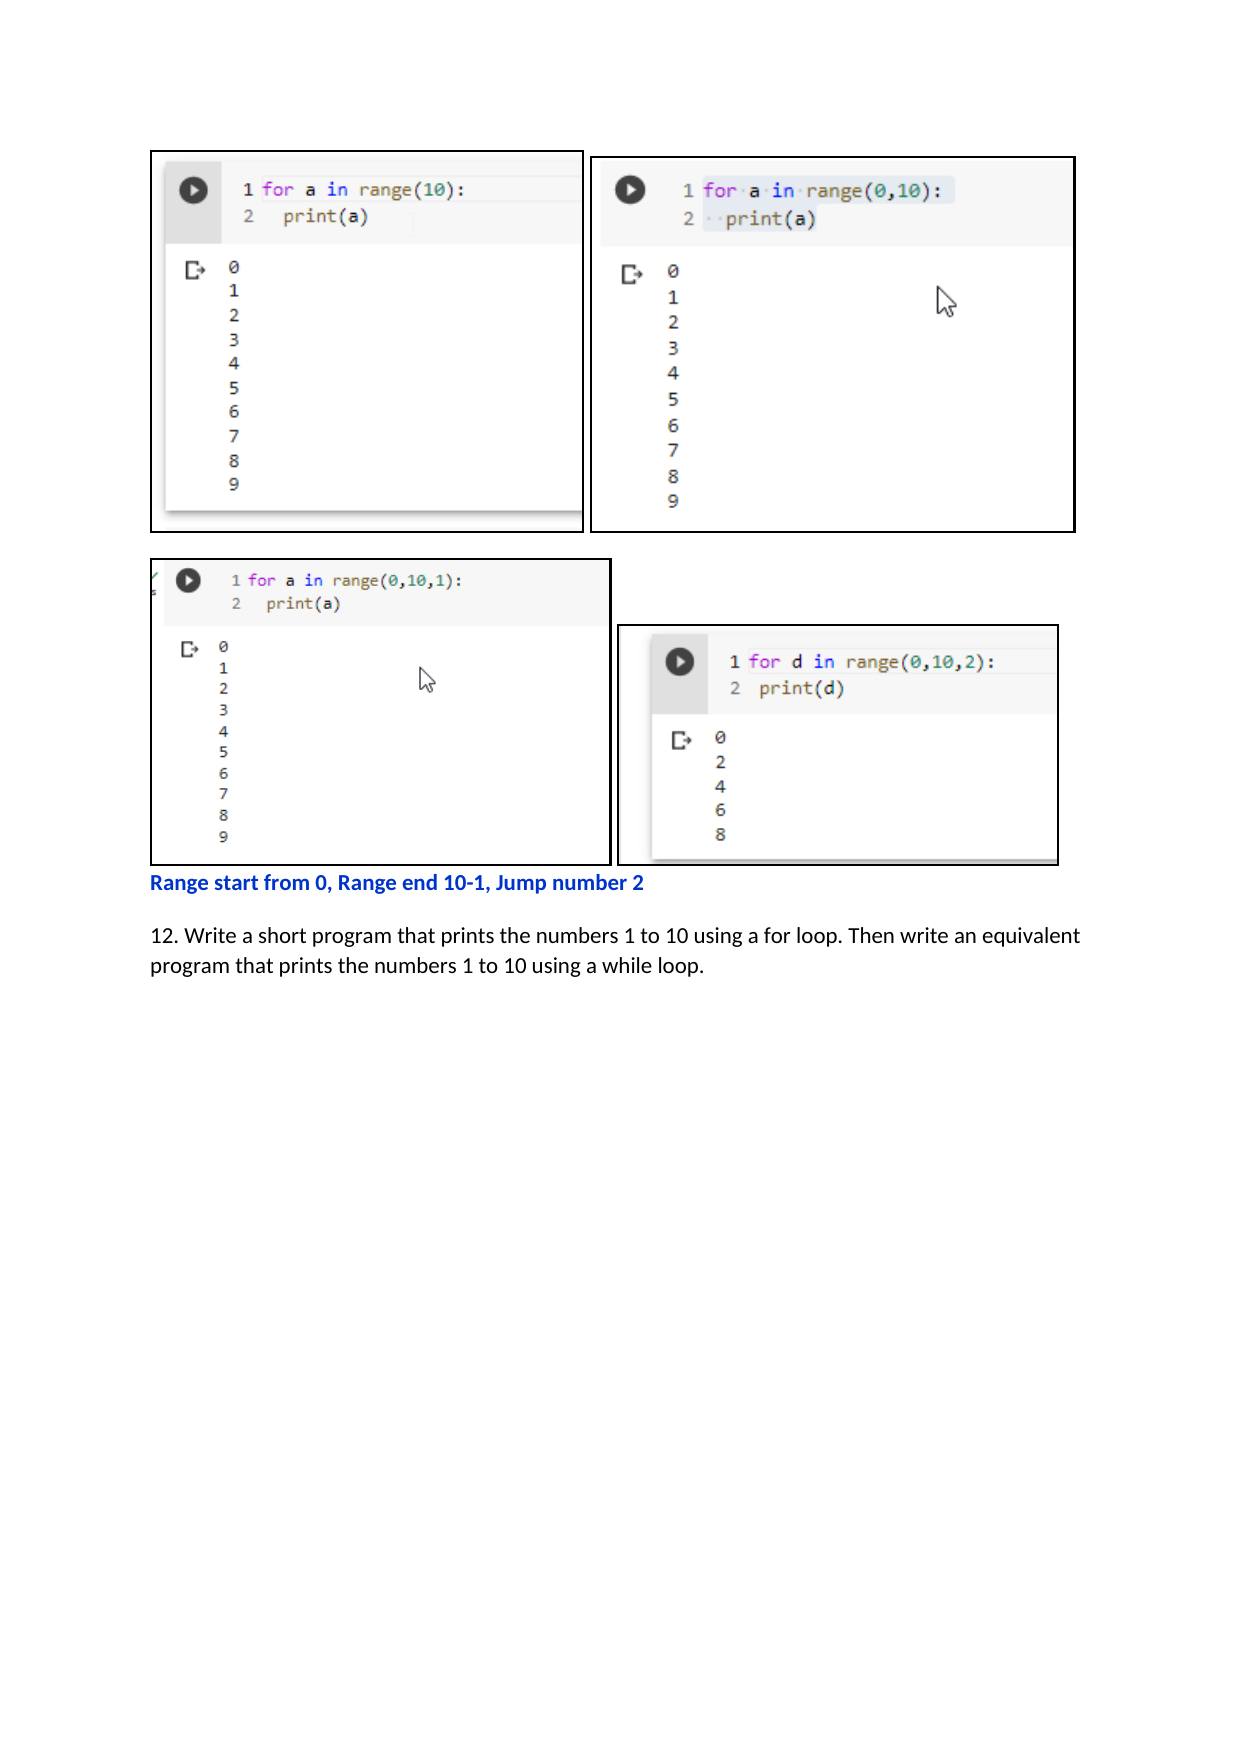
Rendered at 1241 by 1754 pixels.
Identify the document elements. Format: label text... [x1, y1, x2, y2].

picture [152, 152, 582, 531]
picture [152, 560, 609, 864]
picture [619, 626, 1057, 864]
picture [592, 158, 1073, 531]
text 12. Write a short program that prints the numbers 1 to 10 using a for loop. Then write an equivalent program that prints the numbers 1 to 10 using a while loop. [150, 921, 1090, 979]
